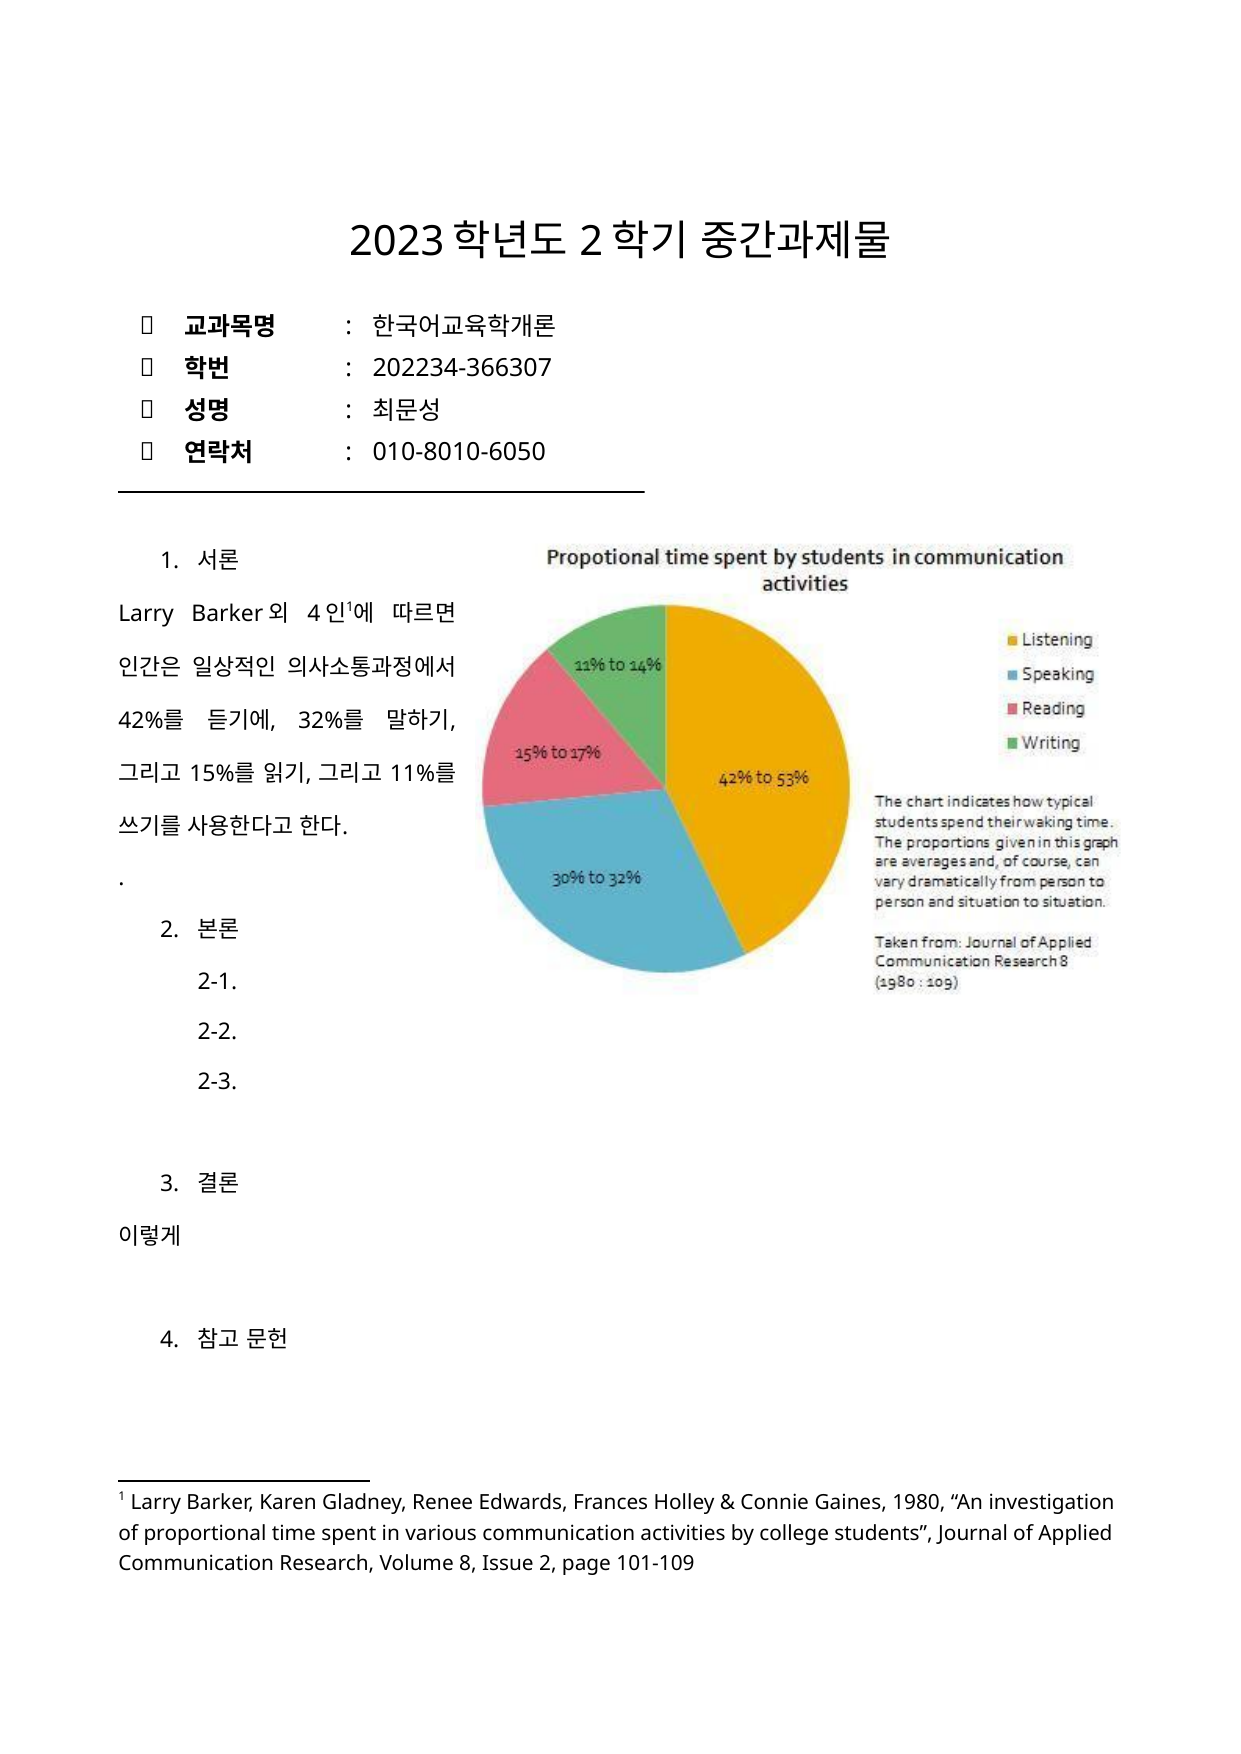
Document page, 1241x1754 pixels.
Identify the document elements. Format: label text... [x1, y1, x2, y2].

text 2-3. [197, 1064, 1122, 1096]
table_cell 202234-366307 [362, 346, 1120, 388]
table_cell 연락처 [173, 430, 334, 472]
list 참고 문헌 [160, 1321, 1122, 1354]
table_cell 학번 [173, 346, 334, 388]
table_cell  [129, 430, 173, 472]
table_cell  [129, 388, 173, 430]
table_cell : [335, 388, 362, 430]
table_cell 010-8010-6050 [362, 430, 1120, 472]
table_cell  [129, 346, 173, 388]
text Larry Barker외 4인에 따르면 인간은 일상적인 의사소통과정에서 42%를 듣기에, 32%를 말하기, 그리고 15%를 읽기, 그리고 11%를 쓰기를 사용한다고 한다. [118, 595, 473, 841]
text 이렇게 [118, 1218, 1122, 1251]
text 2-2. [197, 1014, 1122, 1046]
table_cell : [335, 346, 362, 388]
list 본론 [160, 911, 473, 944]
table_header 한국어교육학개론 [362, 304, 1120, 346]
table_header  [129, 304, 173, 346]
text . [118, 861, 473, 892]
table_header : [335, 304, 362, 346]
table_cell : [335, 430, 362, 472]
table_cell 최문성 [362, 388, 1120, 430]
list 서론 [160, 542, 1122, 575]
table_cell 성명 [173, 388, 334, 430]
text 2023학년도 2학기 중간과제물 [118, 207, 1122, 267]
picture [473, 543, 1123, 998]
text 2-1. [197, 964, 473, 996]
list 결론 [160, 1164, 1122, 1198]
table_header 교과목명 [173, 304, 334, 346]
